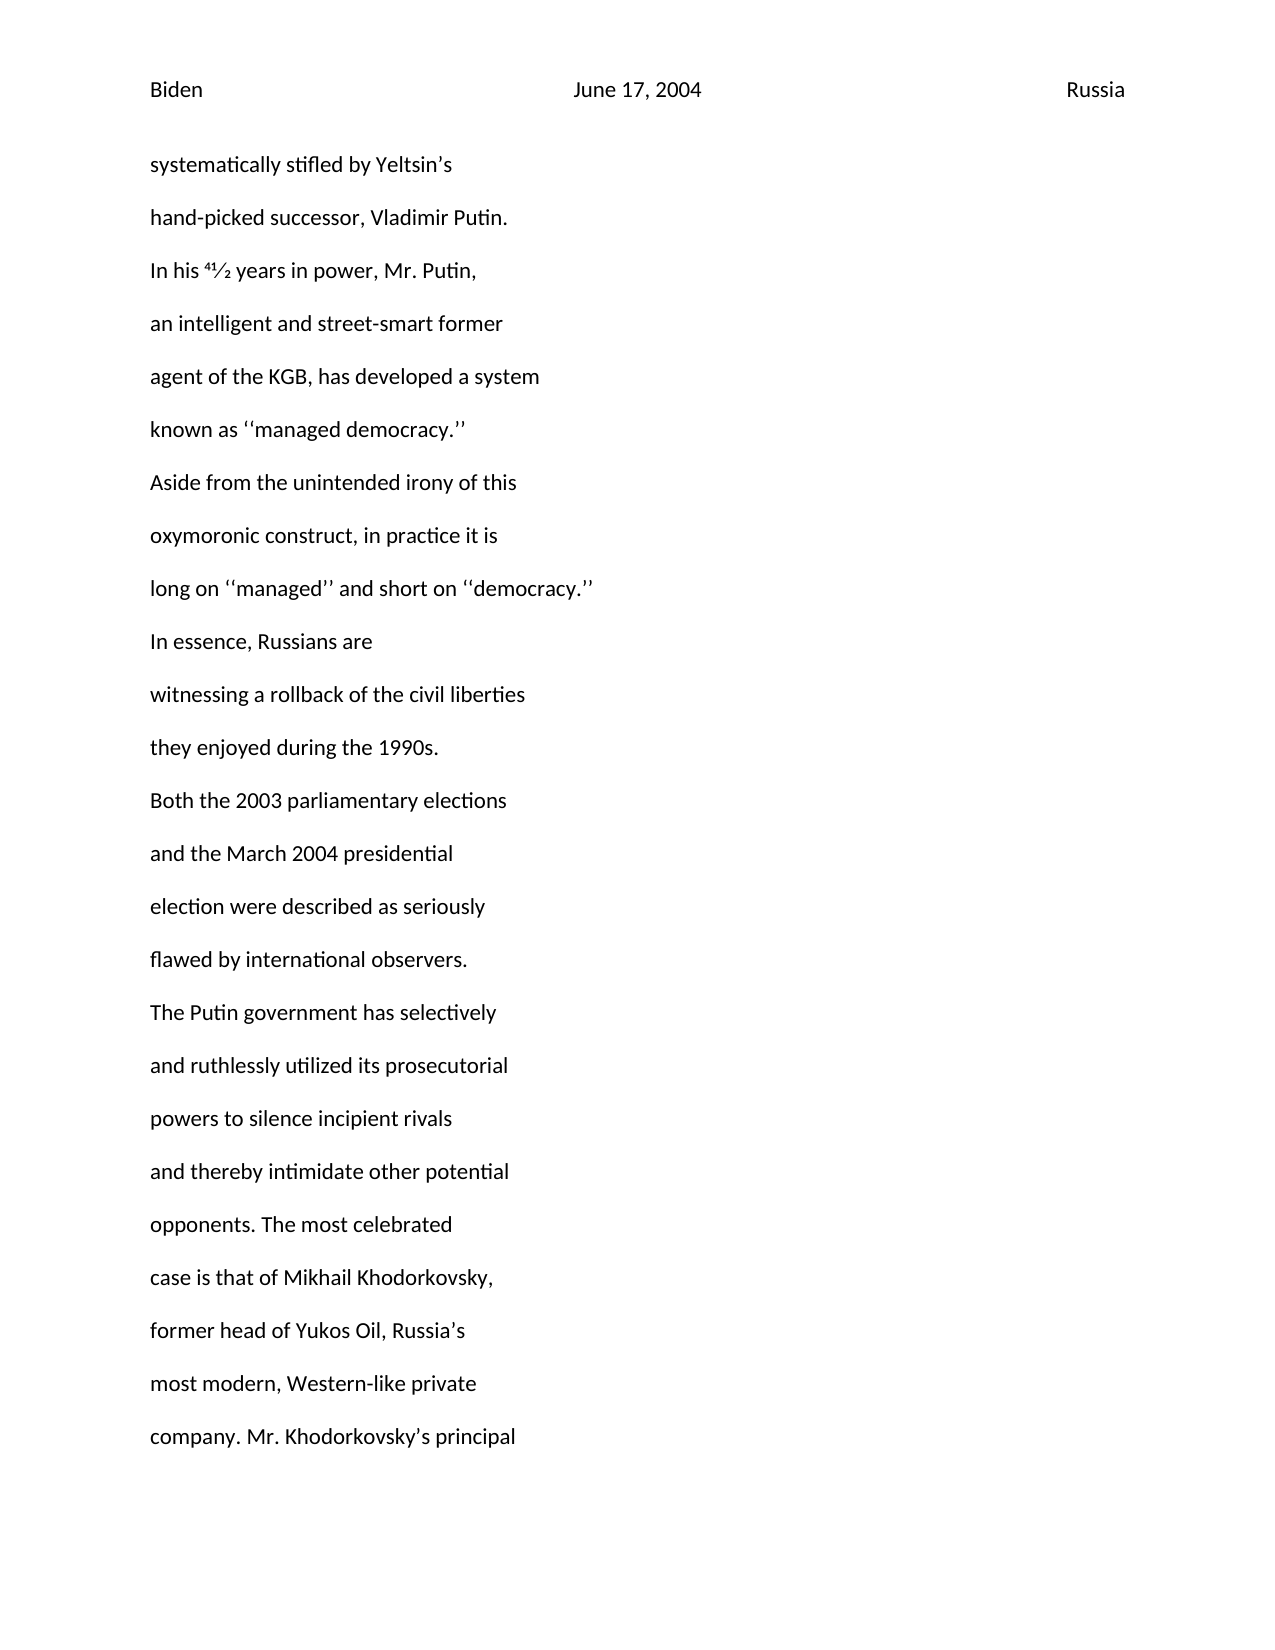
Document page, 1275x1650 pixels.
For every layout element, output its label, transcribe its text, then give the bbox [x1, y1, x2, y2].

text agent of the KGB, has developed a system [150, 362, 1125, 390]
text they enjoyed during the 1990s. [150, 733, 1125, 761]
text systematically stifled by Yeltsin’s [150, 150, 1125, 178]
text case is that of Mikhail Khodorkovsky, [150, 1263, 1125, 1291]
text Aside from the unintended irony of this [150, 468, 1125, 496]
text witnessing a rollback of the civil liberties [150, 680, 1125, 708]
text Both the 2003 parliamentary elections [150, 786, 1125, 814]
text former head of Yukos Oil, Russia’s [150, 1316, 1125, 1344]
text In essence, Russians are [150, 627, 1125, 655]
text powers to silence incipient rivals [150, 1104, 1125, 1132]
text hand-picked successor, Vladimir Putin. [150, 203, 1125, 231]
text opponents. The most celebrated [150, 1210, 1125, 1238]
text and ruthlessly utilized its prosecutorial [150, 1051, 1125, 1079]
text and the March 2004 presidential [150, 839, 1125, 867]
text company. Mr. Khodorkovsky’s principal [150, 1422, 1125, 1451]
text and thereby intimidate other potential [150, 1157, 1125, 1185]
text most modern, Western-like private [150, 1369, 1125, 1397]
text known as ‘‘managed democracy.’’ [150, 415, 1125, 443]
text In his 41⁄2 years in power, Mr. Putin, [150, 256, 1125, 284]
text election were described as seriously [150, 892, 1125, 920]
text The Putin government has selectively [150, 998, 1125, 1026]
text oxymoronic construct, in practice it is [150, 521, 1125, 549]
text an intelligent and street-smart former [150, 309, 1125, 337]
text long on ‘‘managed’’ and short on ‘‘democracy.’’ [150, 574, 1125, 602]
text flawed by international observers. [150, 945, 1125, 973]
